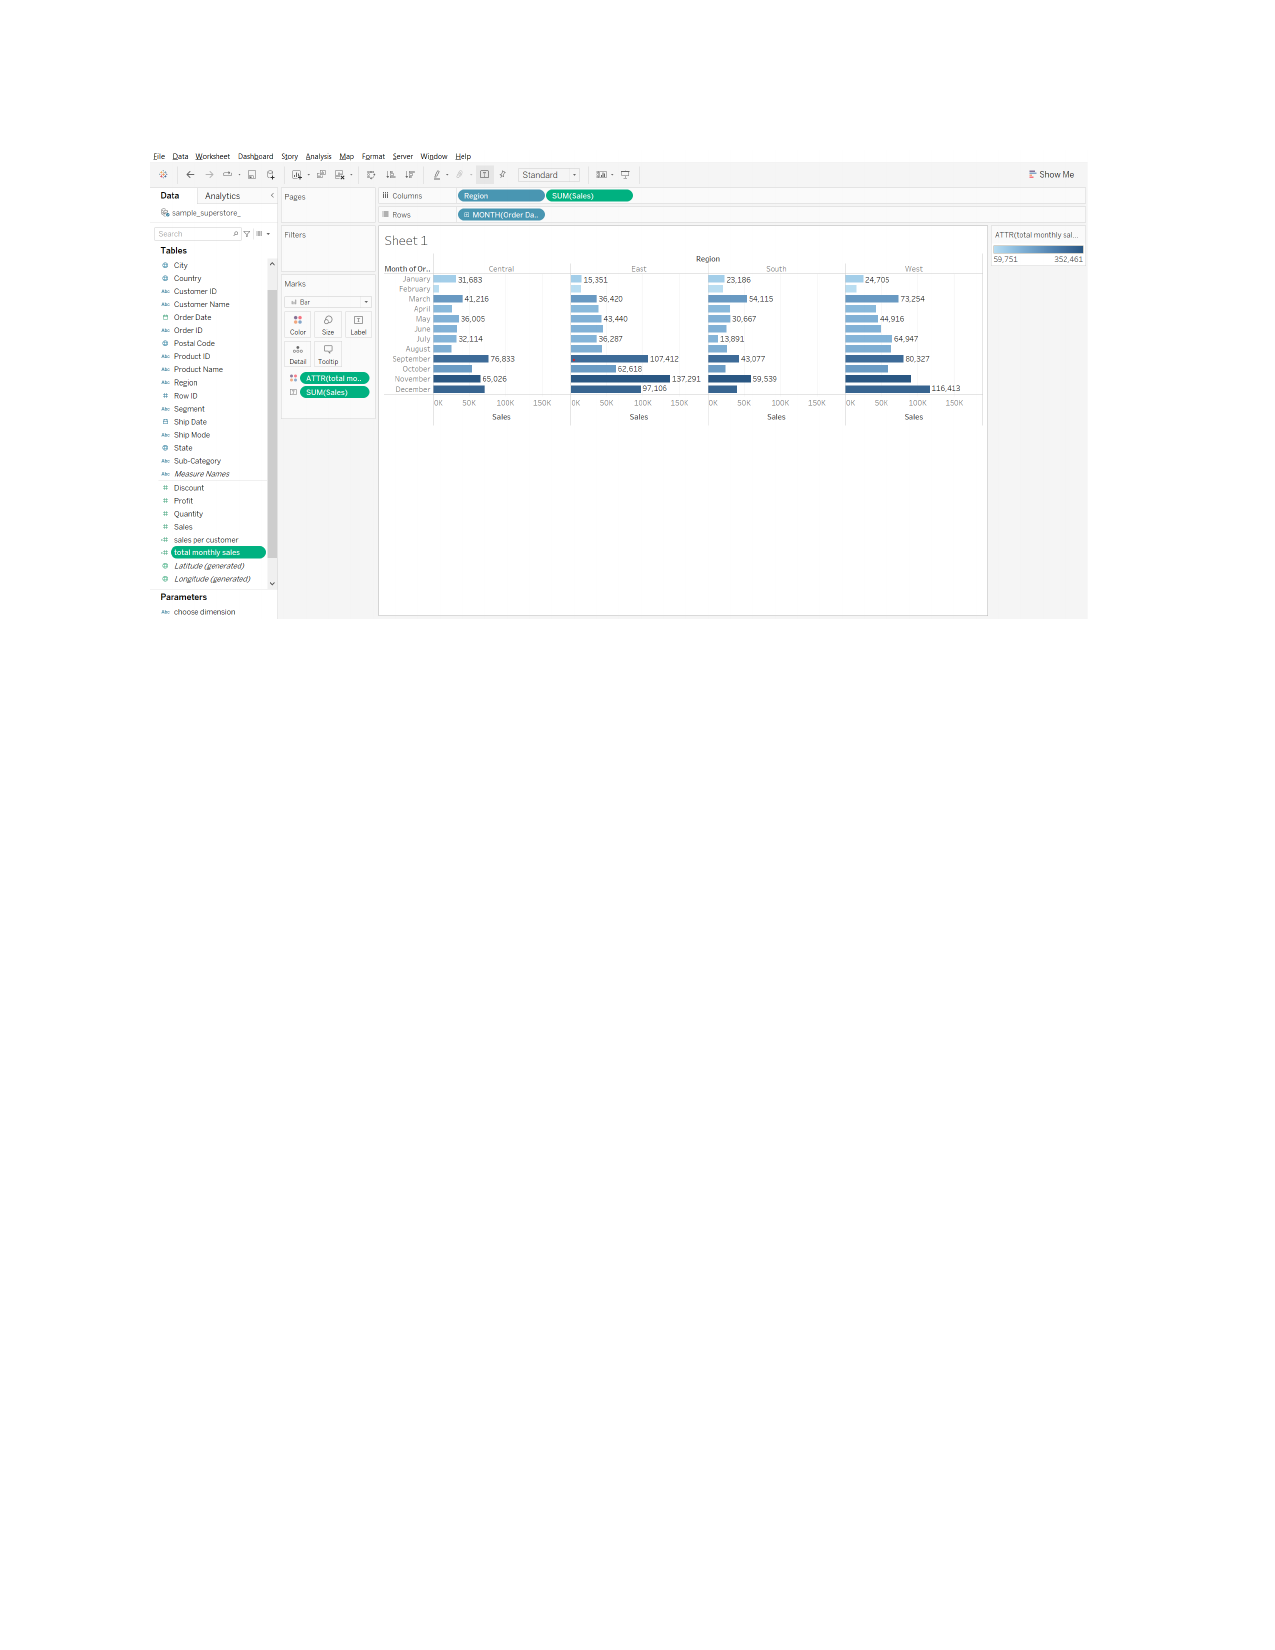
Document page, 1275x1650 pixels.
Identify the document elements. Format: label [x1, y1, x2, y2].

picture [150, 150, 1088, 619]
